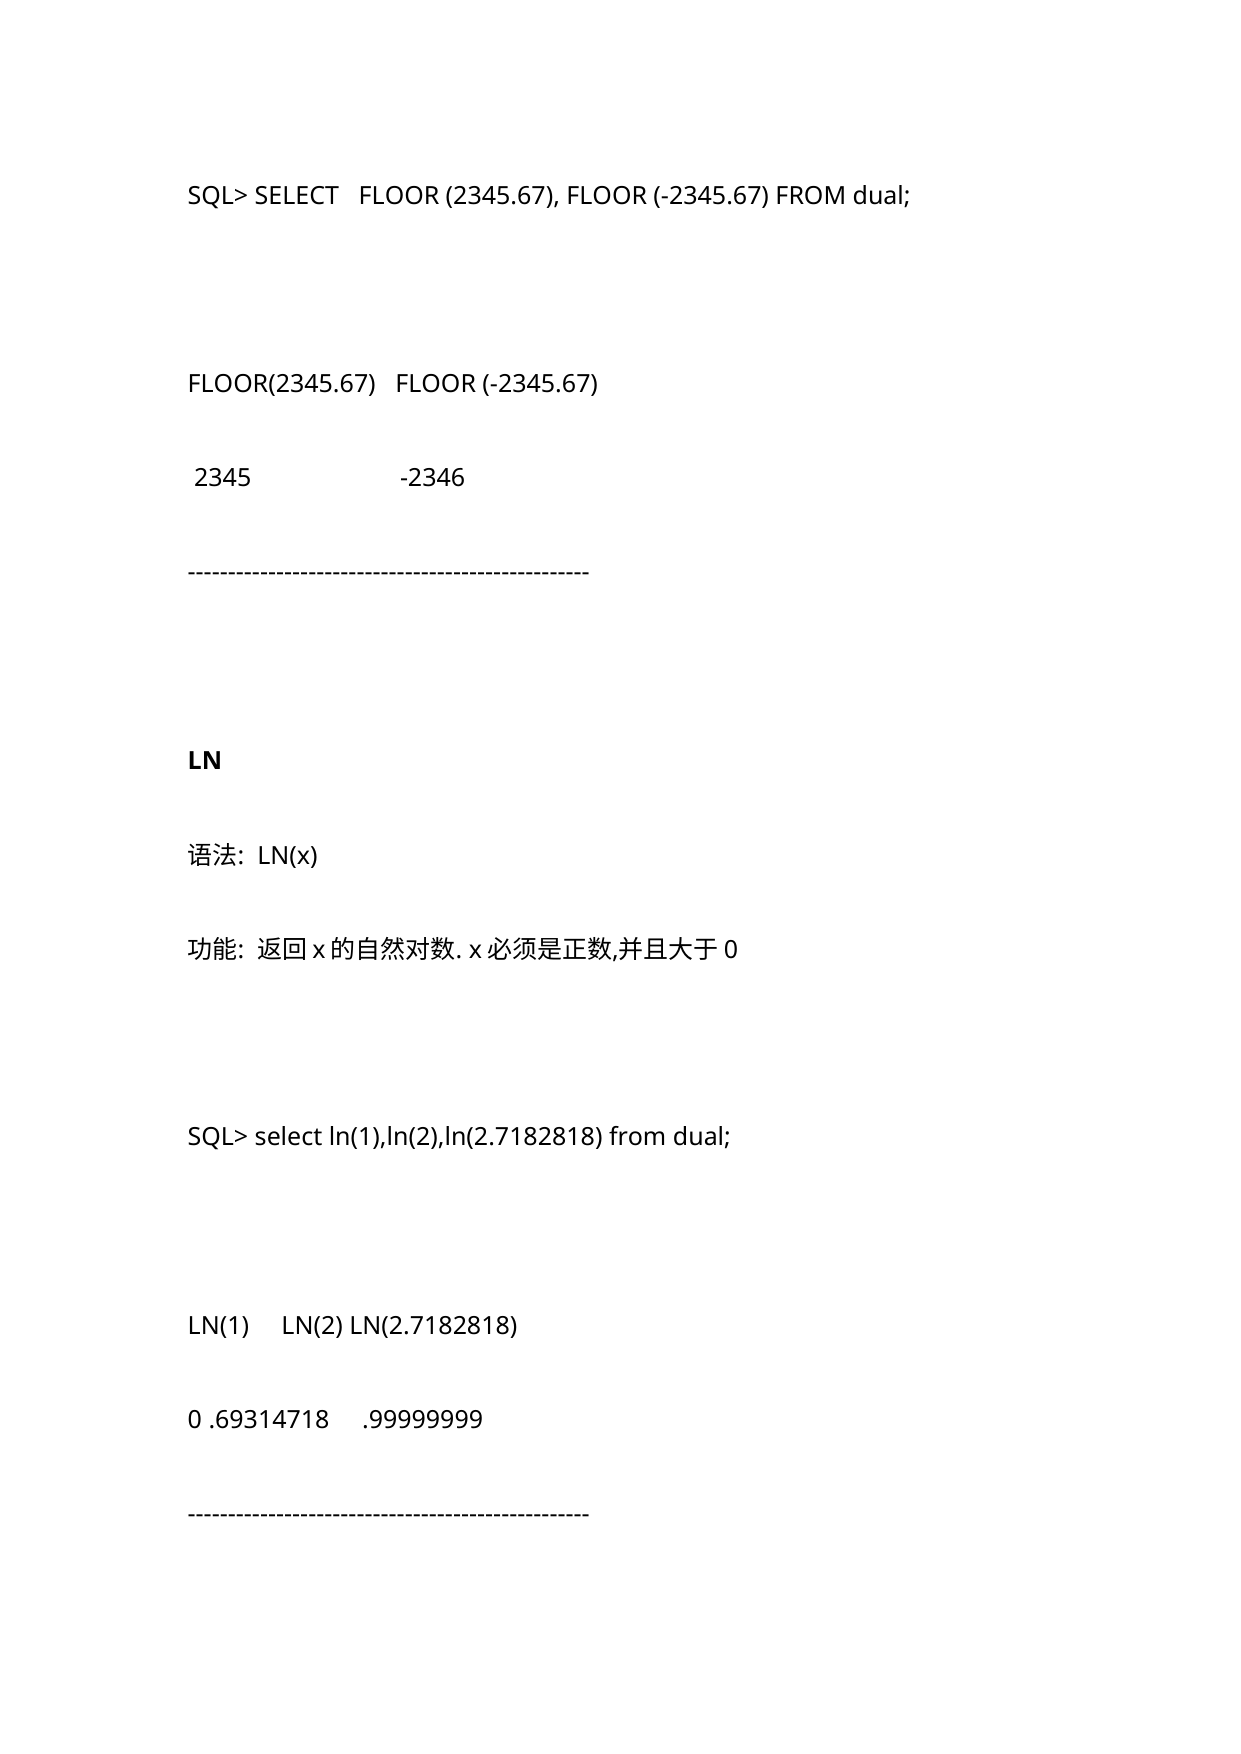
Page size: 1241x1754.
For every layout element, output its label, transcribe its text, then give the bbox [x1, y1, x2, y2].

text -------------------------------------------------- [187, 1480, 1053, 1545]
text LN(1) LN(2) LN(2.7182818) [187, 1292, 1053, 1357]
text LN [187, 727, 1053, 792]
text 语法: LN(x) [187, 821, 1053, 886]
text SQL> select ln(1),ln(2),ln(2.7182818) from dual; [187, 1104, 1053, 1169]
text 2345 -2346 [187, 444, 1053, 509]
text -------------------------------------------------- [187, 539, 1053, 604]
text SQL> SELECT FLOOR (2345.67), FLOOR (-2345.67) FROM dual; [187, 162, 1053, 227]
text 0 .69314718 .99999999 [187, 1386, 1053, 1451]
text FLOOR(2345.67) FLOOR (-2345.67) [187, 350, 1053, 415]
text 功能: 返回x的自然对数. x必须是正数,并且大于0 [187, 915, 1053, 980]
